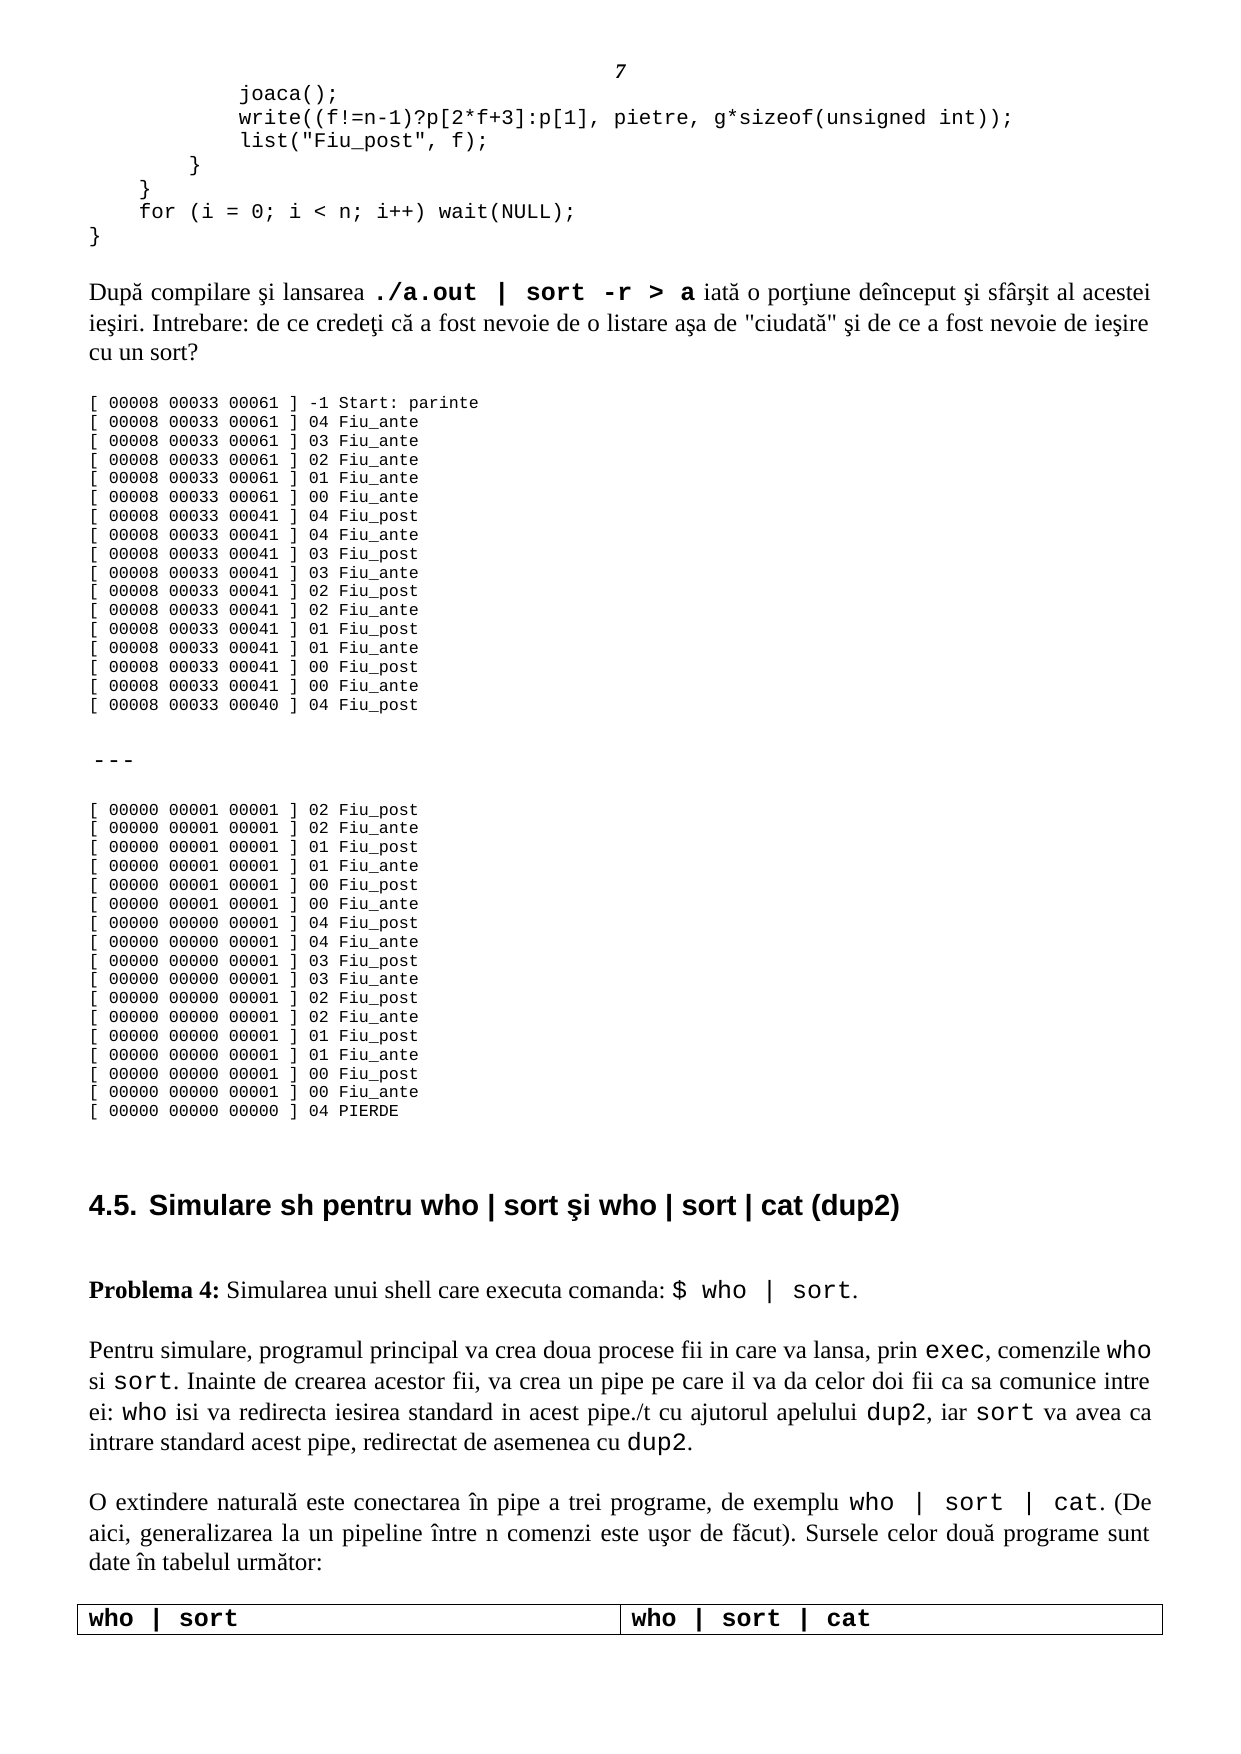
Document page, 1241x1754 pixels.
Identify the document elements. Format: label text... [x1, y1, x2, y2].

text [ 00008 00033 00040 ] 04 Fiu_post [89, 696, 1152, 715]
text După compilare şi lansarea ./a.out | sort -r > a iată o porţiune deînceput şi sfârşit al acestei ieşiri. Intrebare: de ce credeţi că a fost nevoie de o listare aşa de "ciudată" şi de ce a fost nevoie de ieşire cu un sort? [89, 277, 1152, 366]
text [ 00000 00001 00001 ] 01 Fiu_ante [89, 858, 1152, 877]
subtitle Simulare sh pentru who | sort şi who | sort | cat (dup2) [89, 1188, 1152, 1222]
text [ 00000 00000 00001 ] 02 Fiu_ante [89, 1009, 1152, 1027]
text O extindere naturală este conectarea în pipe a trei programe, de exemplu who | sort | cat. (De aici, generalizarea la un pipeline între n comenzi este uşor de făcut). Sursele celor două programe sunt date în tabelul următor: [89, 1487, 1152, 1575]
text } [89, 225, 1152, 249]
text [89, 107, 1152, 130]
text Problema 4: Simularea unui shell care executa comanda: $ who | sort. [89, 1275, 1152, 1306]
text [ 00008 00033 00041 ] 03 Fiu_ante [89, 564, 1152, 583]
text [ 00000 00000 00001 ] 00 Fiu_ante [89, 1084, 1152, 1103]
text [ 00008 00033 00041 ] 01 Fiu_post [89, 621, 1152, 639]
text [ 00000 00000 00001 ] 03 Fiu_ante [89, 971, 1152, 990]
text [ 00008 00033 00061 ] 02 Fiu_ante [89, 451, 1152, 470]
text } [89, 154, 1152, 178]
text [ 00008 00033 00041 ] 00 Fiu_ante [89, 677, 1152, 696]
text [ 00008 00033 00041 ] 02 Fiu_ante [89, 602, 1152, 621]
text [ 00008 00033 00061 ] 01 Fiu_ante [89, 470, 1152, 489]
text [ 00008 00033 00061 ] -1 Start: parinte [89, 394, 1152, 413]
text list("Fiu_post", f); [89, 130, 1152, 154]
text [ 00000 00001 00001 ] 01 Fiu_post [89, 839, 1152, 858]
text [ 00008 00033 00061 ] 03 Fiu_ante [89, 432, 1152, 451]
text [ 00000 00001 00001 ] 02 Fiu_ante [89, 820, 1152, 839]
text [ 00000 00000 00001 ] 01 Fiu_ante [89, 1046, 1152, 1065]
text [ 00008 00033 00041 ] 01 Fiu_ante [89, 639, 1152, 658]
text [ 00008 00033 00041 ] 00 Fiu_post [89, 658, 1152, 677]
text for (i = 0; i < n; i++) wait(NULL); [89, 201, 1152, 225]
text [ 00000 00000 00001 ] 04 Fiu_ante [89, 933, 1152, 952]
text [ 00000 00000 00001 ] 00 Fiu_post [89, 1065, 1152, 1084]
text [ 00000 00000 00001 ] 02 Fiu_post [89, 990, 1152, 1009]
text [ 00000 00001 00001 ] 00 Fiu_post [89, 877, 1152, 896]
text - - - [89, 744, 1152, 772]
text [ 00008 00033 00041 ] 04 Fiu_ante [89, 526, 1152, 545]
text [ 00000 00000 00001 ] 04 Fiu_post [89, 914, 1152, 933]
table_header who | sort [78, 1605, 620, 1633]
text [ 00000 00000 00000 ] 04 PIERDE [89, 1103, 1152, 1122]
text [ 00000 00001 00001 ] 00 Fiu_ante [89, 896, 1152, 914]
text Pentru simulare, programul principal va crea doua procese fii in care va lansa, prin exec, comenzile who si sort. Inainte de crearea acestor fii, va crea un pipe pe care il va da celor doi fii ca sa comunice intre ei: who isi va redirecta iesirea standard in acest pipe./t cu ajutorul apelului dup2, iar sort va avea ca intrare standard acest pipe, redirectat de asemenea cu dup2. [89, 1335, 1152, 1458]
text [ 00008 00033 00061 ] 04 Fiu_ante [89, 413, 1152, 432]
text [ 00008 00033 00061 ] 00 Fiu_ante [89, 489, 1152, 508]
text [ 00008 00033 00041 ] 04 Fiu_post [89, 508, 1152, 526]
text [ 00008 00033 00041 ] 02 Fiu_post [89, 583, 1152, 602]
text } [89, 178, 1152, 201]
text [ 00000 00001 00001 ] 02 Fiu_post [89, 801, 1152, 820]
text [ 00008 00033 00041 ] 03 Fiu_post [89, 545, 1152, 564]
text [ 00000 00000 00001 ] 01 Fiu_post [89, 1027, 1152, 1046]
text [ 00000 00000 00001 ] 03 Fiu_post [89, 952, 1152, 971]
table_header who | sort | cat [621, 1605, 1162, 1633]
text joaca(); [89, 83, 1152, 107]
